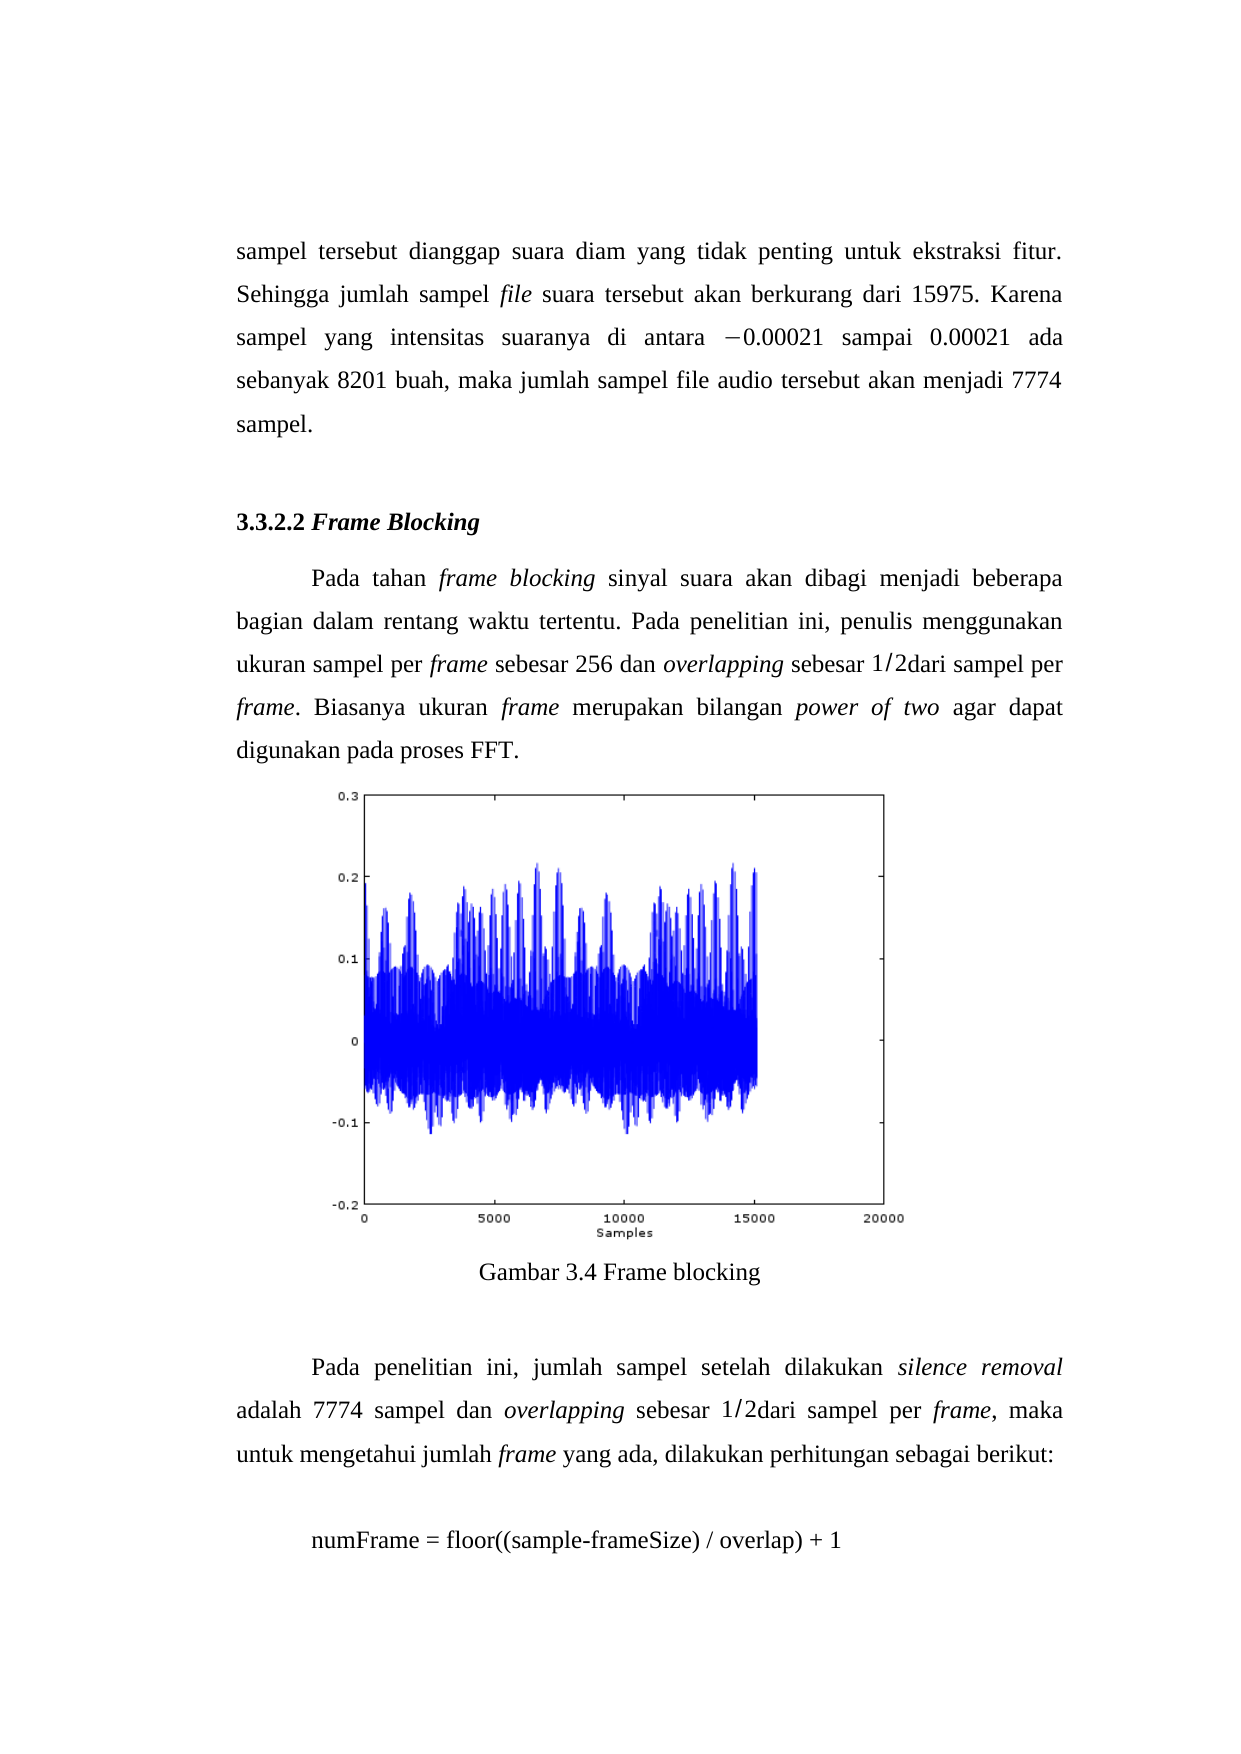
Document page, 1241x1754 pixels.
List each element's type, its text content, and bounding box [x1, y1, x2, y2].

text Pada tahan frame blocking sinyal suara akan dibagi menjadi beberapa bagian dalam rentang waktu tertentu. Pada penelitian ini, penulis menggunakan ukuran sampel per frame sebesar 256 dan overlapping sebesar dari sampel per frame. Biasanya ukuran frame merupakan bilangan power of two agar dapat digunakan pada proses FFT. [236, 563, 1063, 764]
picture [328, 779, 912, 1249]
text Pada penelitian ini, jumlah sampel setelah dilakukan silence removal adalah 7774 sampel dan overlapping sebesar dari sampel per frame, maka untuk mengetahui jumlah frame yang ada, dilakukan perhitungan sebagai berikut: [236, 1352, 1063, 1467]
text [236, 236, 1063, 437]
text numFrame = floor((sample-frameSize) / overlap) + 1 [236, 1525, 1063, 1554]
text 3.3.2.2 Frame Blocking [236, 507, 1063, 536]
